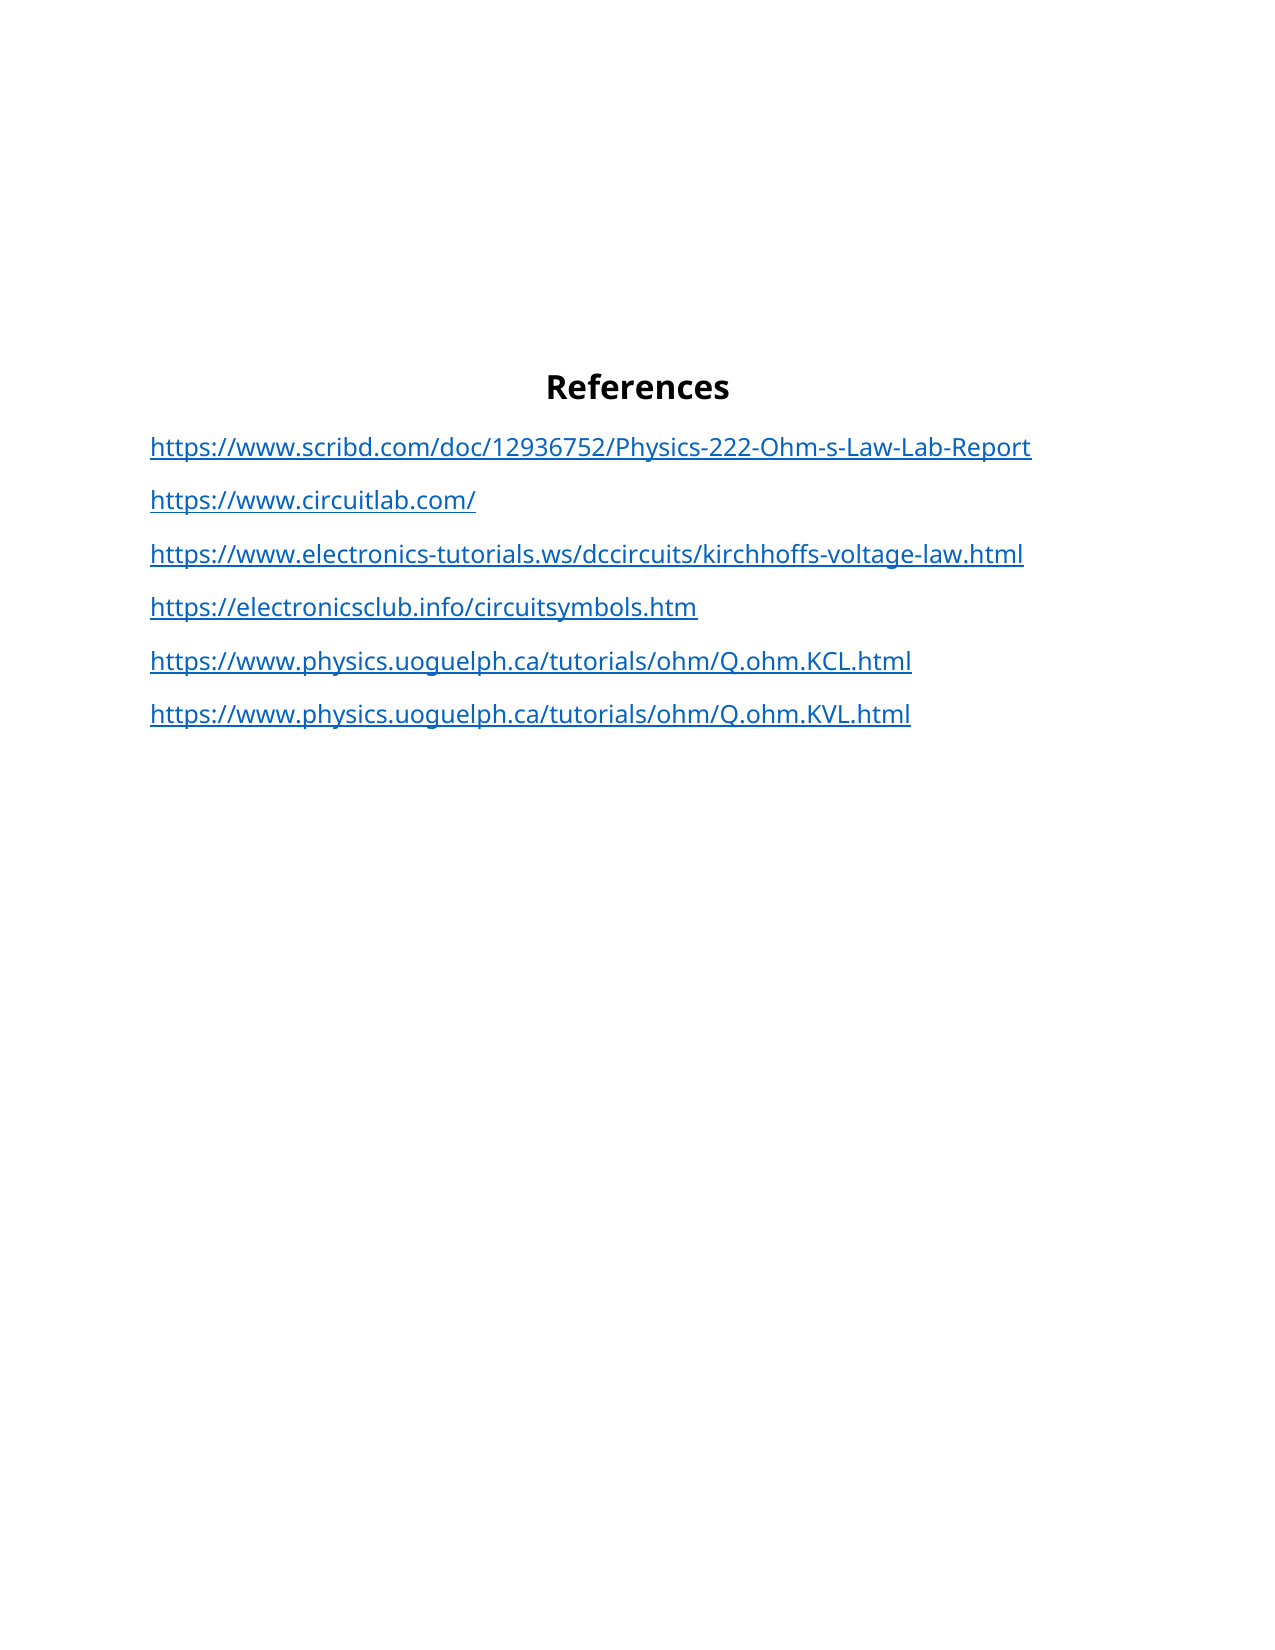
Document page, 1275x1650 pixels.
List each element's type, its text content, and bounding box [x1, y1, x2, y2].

text https://www.scribd.com/doc/12936752/Physics-222-Ohm-s-Law-Lab-Report [150, 429, 1125, 463]
text https://www.circuitlab.com/ [150, 483, 1125, 517]
text https://www.electronics-tutorials.ws/dccircuits/kirchhoffs-voltage-law.html [150, 536, 1125, 570]
text References [150, 364, 1125, 409]
text https://electronicsclub.info/circuitsymbols.htm [150, 590, 1125, 624]
text https://www.physics.uoguelph.ca/tutorials/ohm/Q.ohm.KVL.html [150, 697, 1125, 731]
text https://www.physics.uoguelph.ca/tutorials/ohm/Q.ohm.KCL.html [150, 643, 1125, 677]
